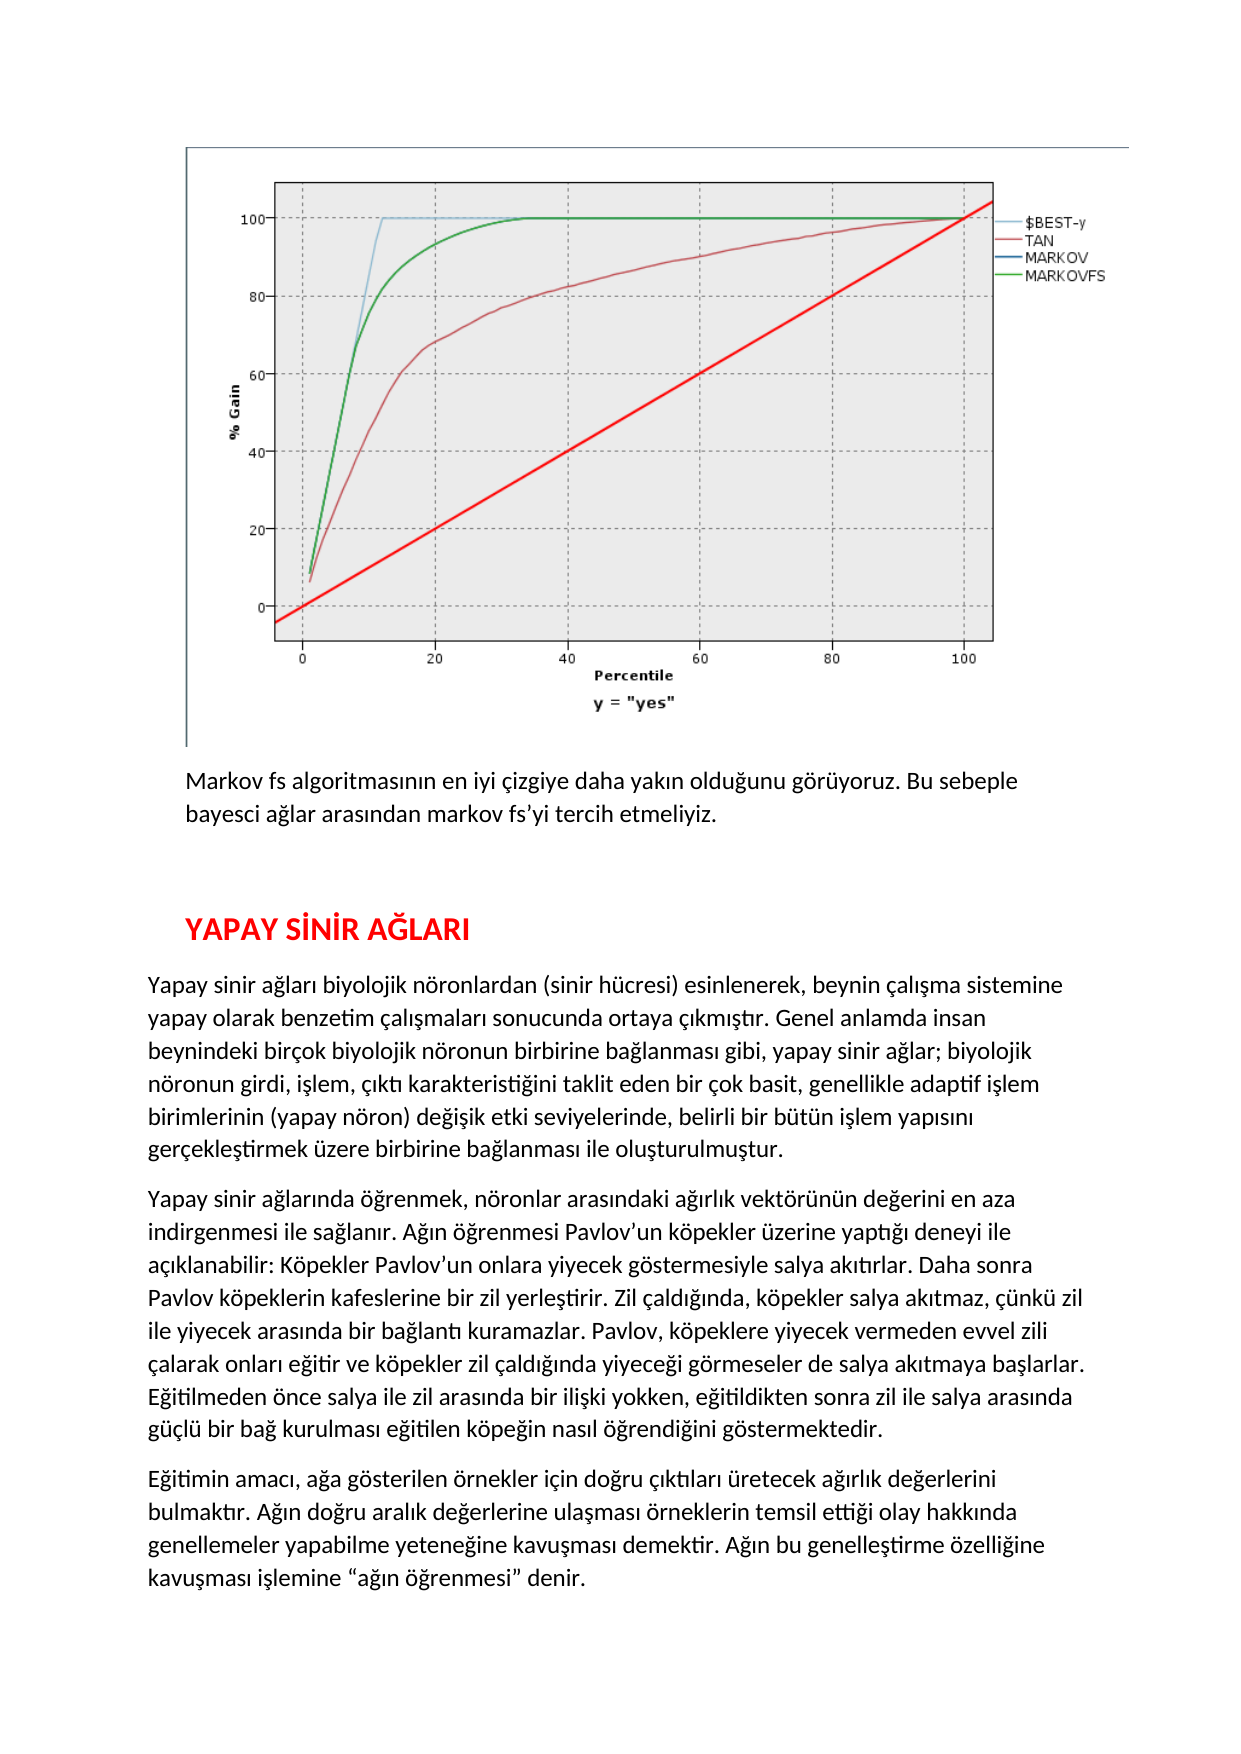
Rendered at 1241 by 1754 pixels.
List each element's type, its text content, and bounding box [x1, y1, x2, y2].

text Yapay sinir ağları biyolojik nöronlardan (sinir hücresi) esinlenerek, beynin çalışma sistemine yapay olarak benzetim çalışmaları sonucunda ortaya çıkmıştır. Genel anlamda insan beynindeki birçok biyolojik nöronun birbirine bağlanması gibi, yapay sinir ağlar; biyolojik nöronun girdi, işlem, çıktı karakteristiğini taklit eden bir çok basit, genellikle adaptif işlem birimlerinin (yapay nöron) değişik etki seviyelerinde, belirli bir bütün işlem yapısını gerçekleştirmek üzere birbirine bağlanması ile oluşturulmuştur. [148, 969, 1093, 1164]
text Markov fs algoritmasının en iyi çizgiye daha yakın olduğunu görüyoruz. Bu sebeple bayesci ağlar arasından markov fs’yi tercih etmeliyiz. [185, 765, 1093, 829]
picture [185, 147, 1129, 747]
text Eğitimin amacı, ağa gösterilen örnekler için doğru çıktıları üretecek ağırlık değerlerini bulmaktır. Ağın doğru aralık değerlerine ulaşması örneklerin temsil ettiği olay hakkında genellemeler yapabilme yeteneğine kavuşması demektir. Ağın bu genelleştirme özelliğine kavuşması işlemine “ağın öğrenmesi” denir. [148, 1463, 1093, 1592]
text YAPAY SİNİR AĞLARI [185, 908, 1093, 949]
text Yapay sinir ağlarında öğrenmek, nöronlar arasındaki ağırlık vektörünün değerini en aza indirgenmesi ile sağlanır. Ağın öğrenmesi Pavlov’un köpekler üzerine yaptığı deneyi ile açıklanabilir: Köpekler Pavlov’un onlara yiyecek göstermesiyle salya akıtırlar. Daha sonra Pavlov köpeklerin kafeslerine bir zil yerleştirir. Zil çaldığında, köpekler salya akıtmaz, çünkü zil ile yiyecek arasında bir bağlantı kuramazlar. Pavlov, köpeklere yiyecek vermeden evvel zili çalarak onları eğitir ve köpekler zil çaldığında yiyeceği görmeseler de salya akıtmaya başlarlar. Eğitilmeden önce salya ile zil arasında bir ilişki yokken, eğitildikten sonra zil ile salya arasında güçlü bir bağ kurulması eğitilen köpeğin nasıl öğrendiğini göstermektedir. [148, 1183, 1093, 1444]
